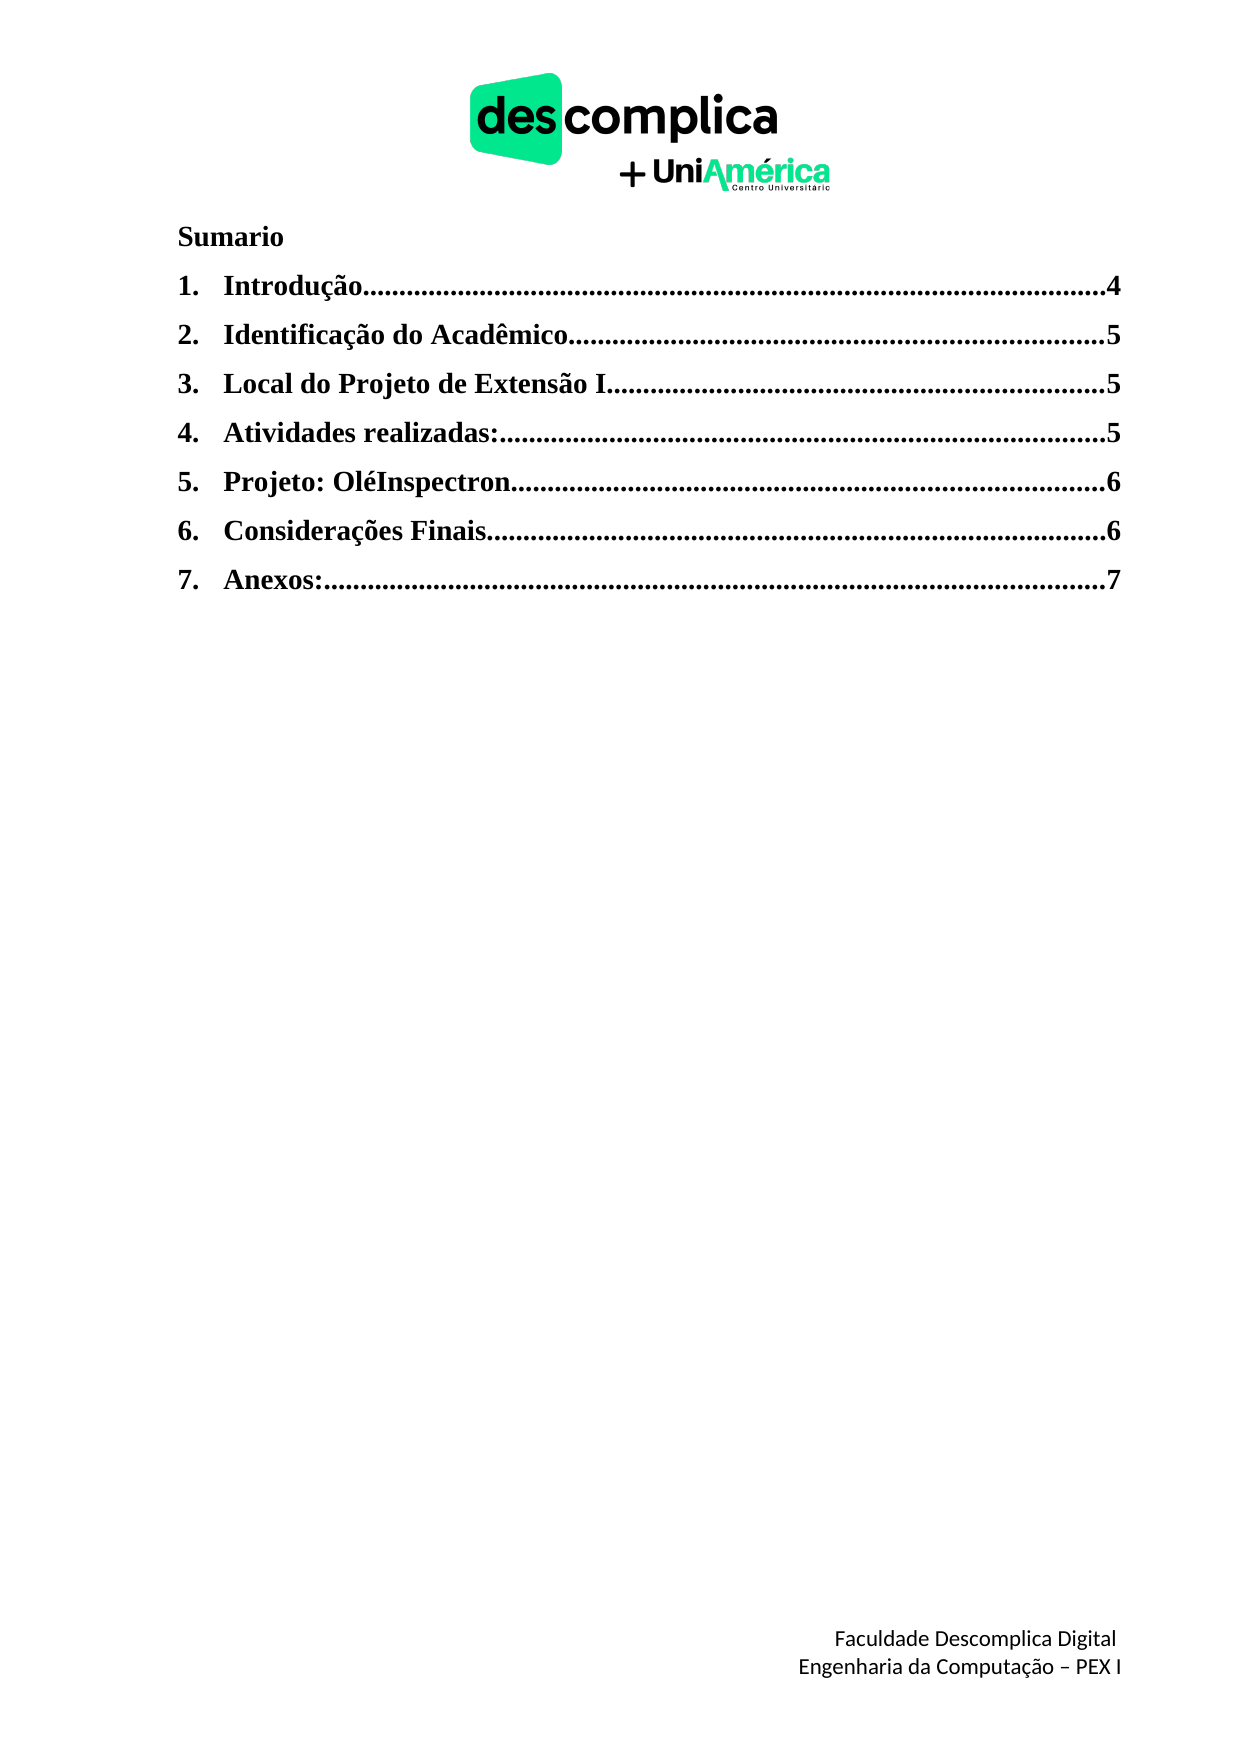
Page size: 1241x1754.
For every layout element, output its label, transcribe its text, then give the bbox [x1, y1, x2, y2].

text 2. Identificação do Acadêmico 5 [177, 317, 1122, 351]
text 7. Anexos: 7 [177, 562, 1122, 595]
text 3. Local do Projeto de Extensão I 5 [177, 366, 1122, 399]
text Sumario [177, 219, 1122, 253]
picture [470, 73, 830, 191]
text 4. Atividades realizadas: 5 [177, 415, 1122, 448]
text 5. Projeto: OléInspectron 6 [177, 464, 1122, 497]
text 6. Considerações Finais 6 [177, 513, 1122, 546]
text 1. Introdução 4 [177, 268, 1122, 302]
